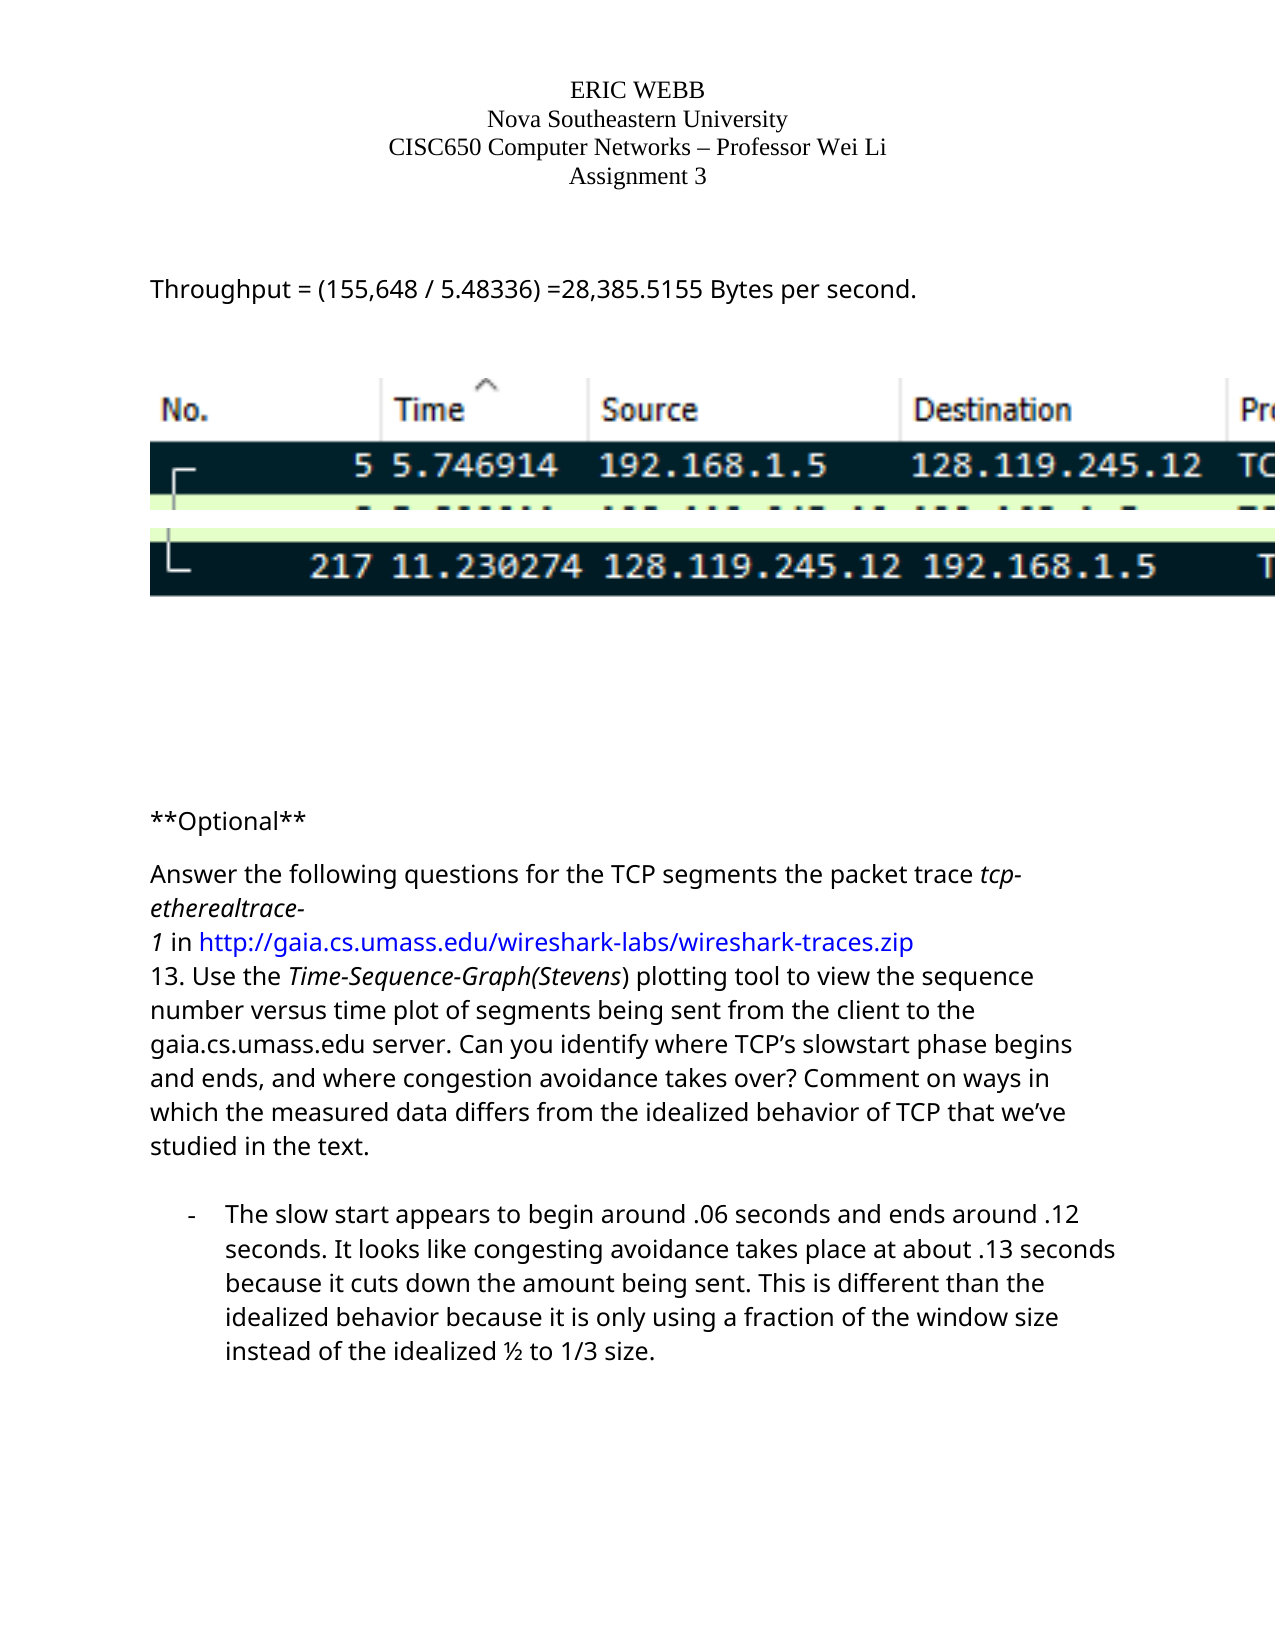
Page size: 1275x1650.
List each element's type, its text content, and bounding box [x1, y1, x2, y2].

text gaia.cs.umass.edu server. Can you identify where TCP’s slowstart phase begins [150, 1027, 1125, 1061]
text studied in the text. [150, 1129, 1125, 1163]
text 13. Use the Time-Sequence-Graph(Stevens) plotting tool to view the sequence [150, 959, 1125, 993]
picture [150, 528, 1275, 630]
text **Optional** [150, 803, 1125, 837]
picture [150, 378, 1275, 510]
text and ends, and where congestion avoidance takes over? Comment on ways in [150, 1061, 1125, 1095]
text number versus time plot of segments being sent from the client to the [150, 993, 1125, 1027]
text Throughput = (155,648 / 5.48336) =28,385.5155 Bytes per second. [150, 271, 1125, 306]
text 1 in http://gaia.cs.umass.edu/wireshark-labs/wireshark-traces.zip [150, 925, 1125, 959]
text which the measured data differs from the idealized behavior of TCP that we’ve [150, 1095, 1125, 1129]
list The slow start appears to begin around .06 seconds and ends around .12 seconds. It looks like congesting avoidance takes place at about .13 seconds because it cuts down the amount being sent. This is different than the idealized behavior because it is only using a fraction of the window size instead of the idealized ½ to 1/3 size. [187, 1197, 1125, 1367]
text Answer the following questions for the TCP segments the packet trace tcp-etherealtrace- [150, 857, 1125, 925]
